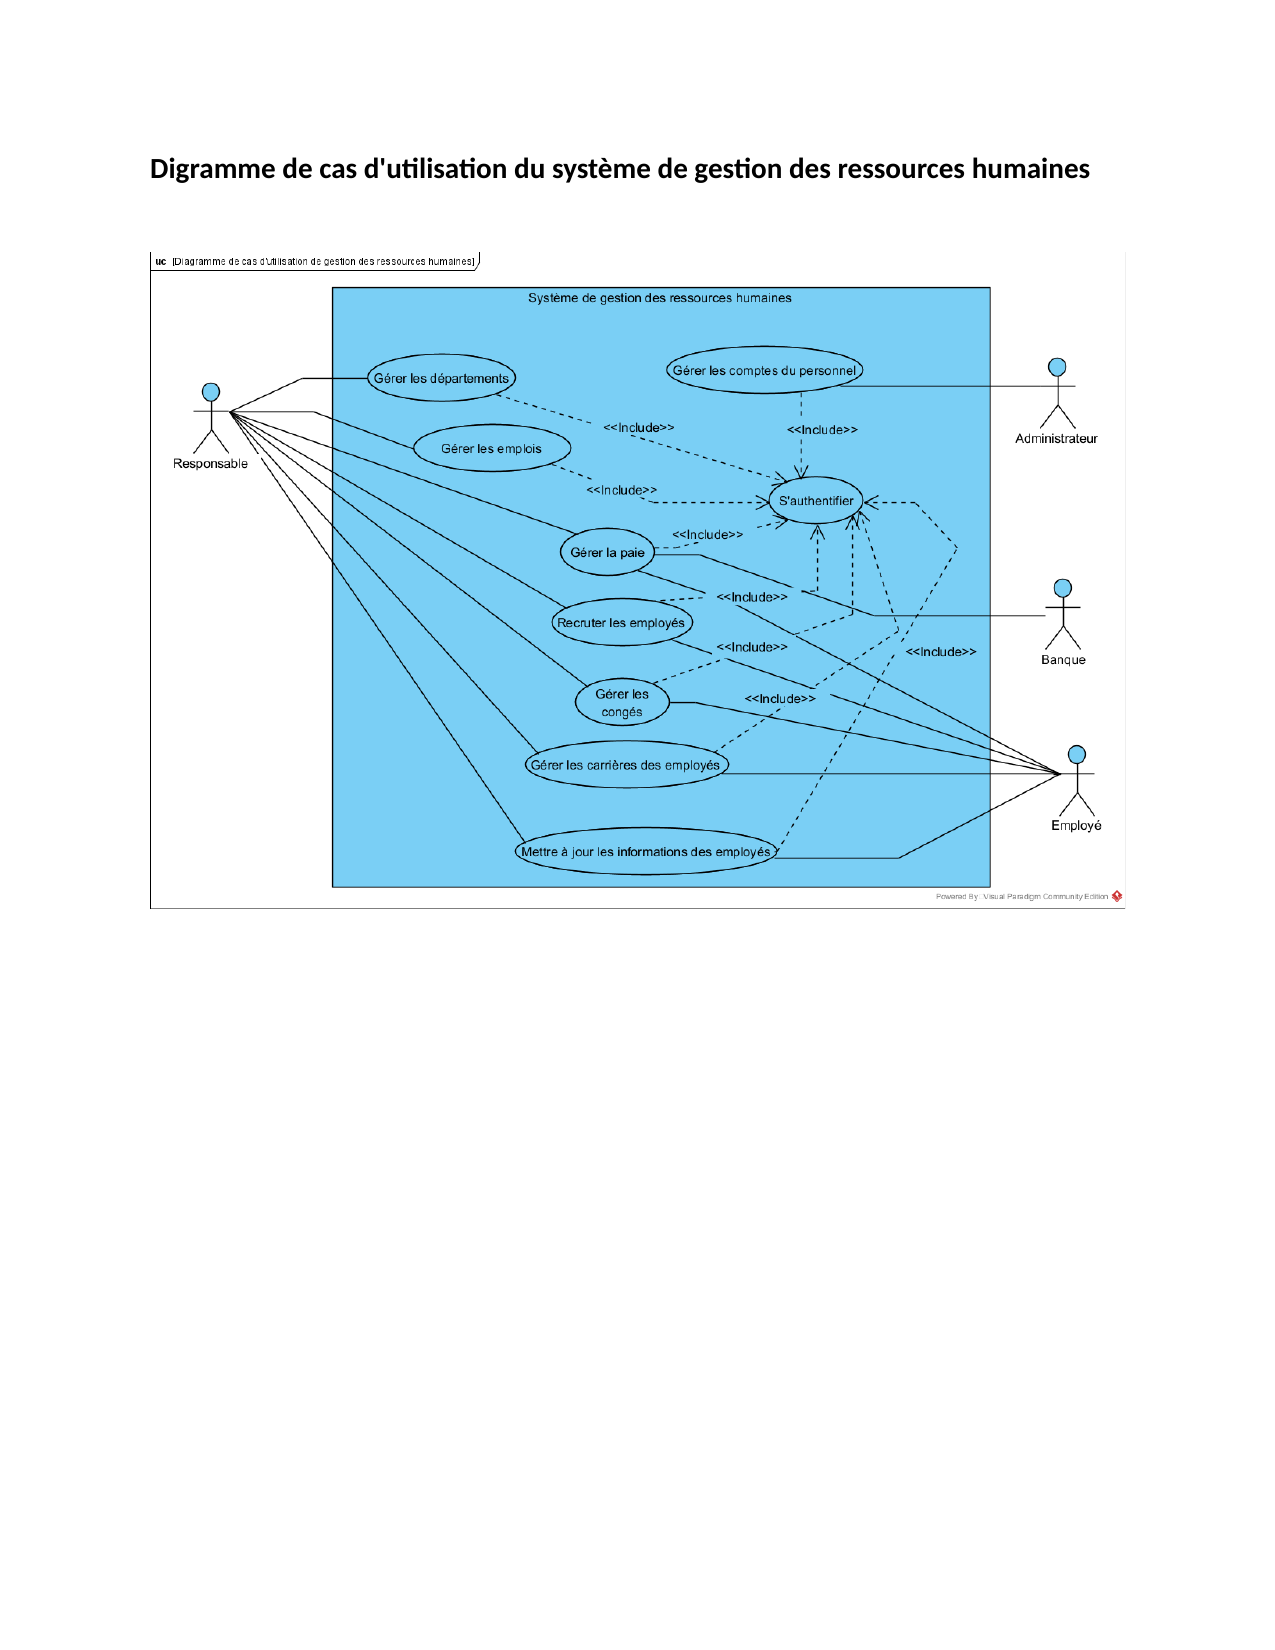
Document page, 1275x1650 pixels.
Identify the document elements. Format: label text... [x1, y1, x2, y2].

picture [150, 252, 1125, 909]
text Digramme de cas d'utilisation du système de gestion des ressources humaines [150, 150, 1125, 186]
